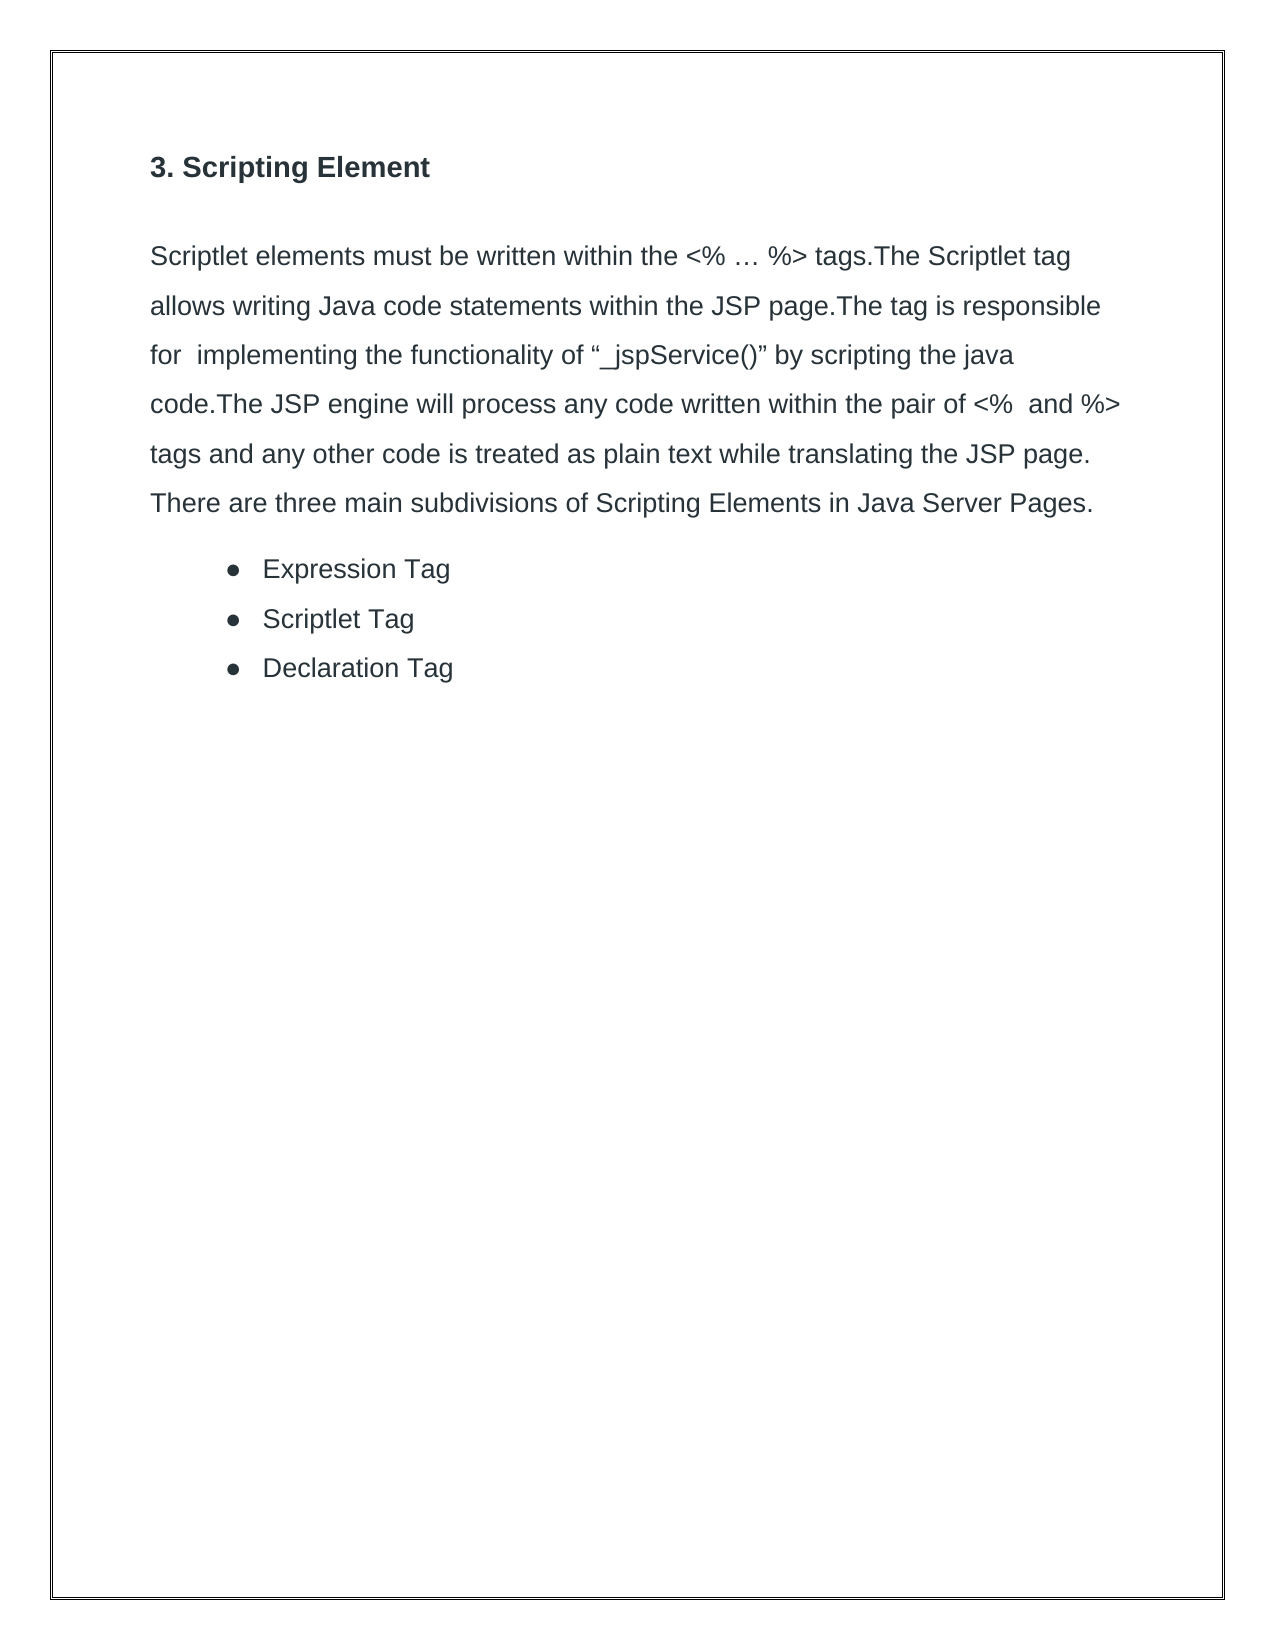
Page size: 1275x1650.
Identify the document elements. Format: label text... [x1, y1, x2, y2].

subtitle 3. Scripting Element [150, 150, 1125, 183]
list Declaration Tag [225, 652, 1125, 683]
list Scriptlet Tag [225, 603, 1125, 634]
list Expression Tag [225, 553, 1125, 584]
text Scriptlet elements must be written within the <% … %> tags.The Scriptlet tag allows writing Java code statements within the JSP page.The tag is responsible for implementing the functionality of “_jspService()” by scripting the java code.The JSP engine will process any code written within the pair of <% and %> tags and any other code is treated as plain text while translating the JSP page. There are three main subdivisions of Scripting Elements in Java Server Pages. [150, 240, 1125, 518]
